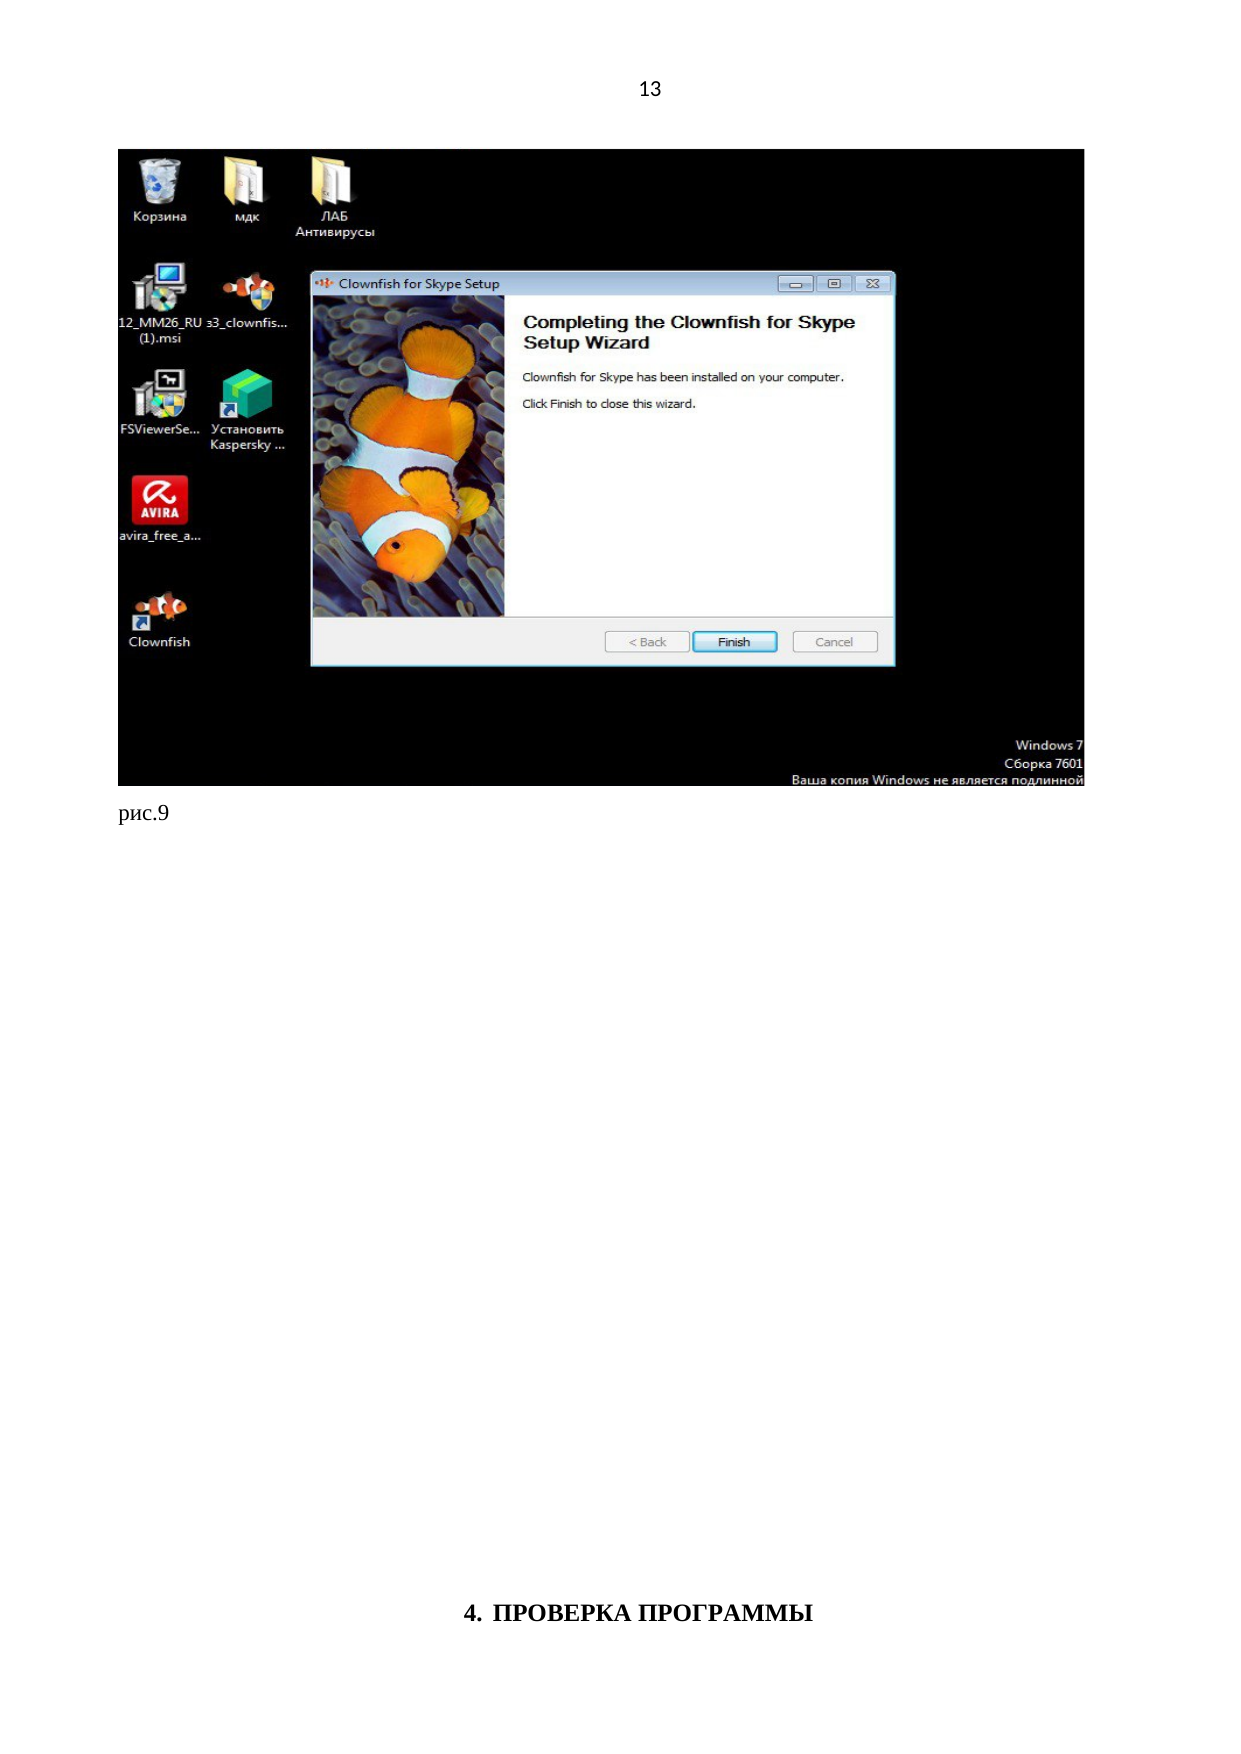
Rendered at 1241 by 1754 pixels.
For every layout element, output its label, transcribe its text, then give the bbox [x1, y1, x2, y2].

picture [118, 147, 1085, 786]
list ПРОВЕРКА ПРОГРАММЫ [88, 1598, 1181, 1627]
text рис.9 [118, 799, 1181, 826]
